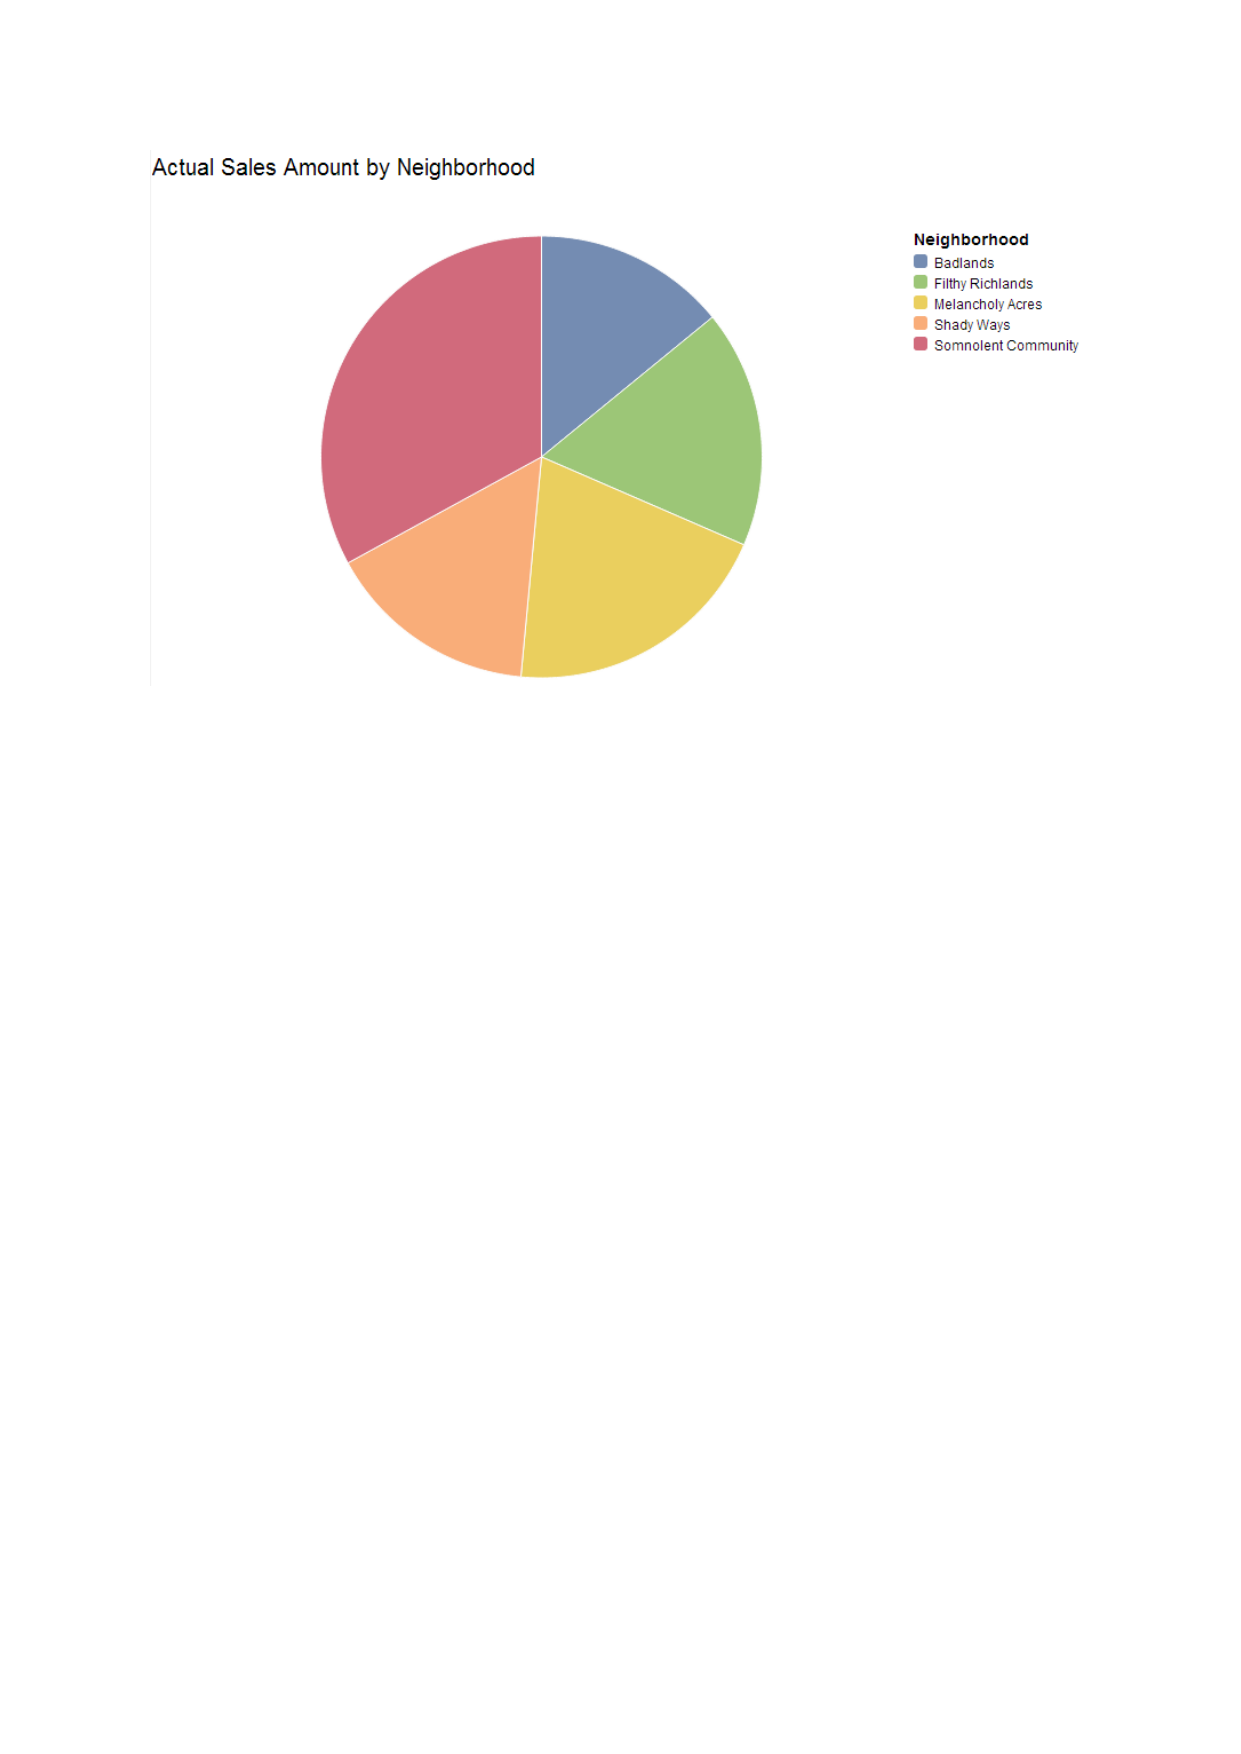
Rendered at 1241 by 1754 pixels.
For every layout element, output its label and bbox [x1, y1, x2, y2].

picture [150, 150, 1091, 686]
